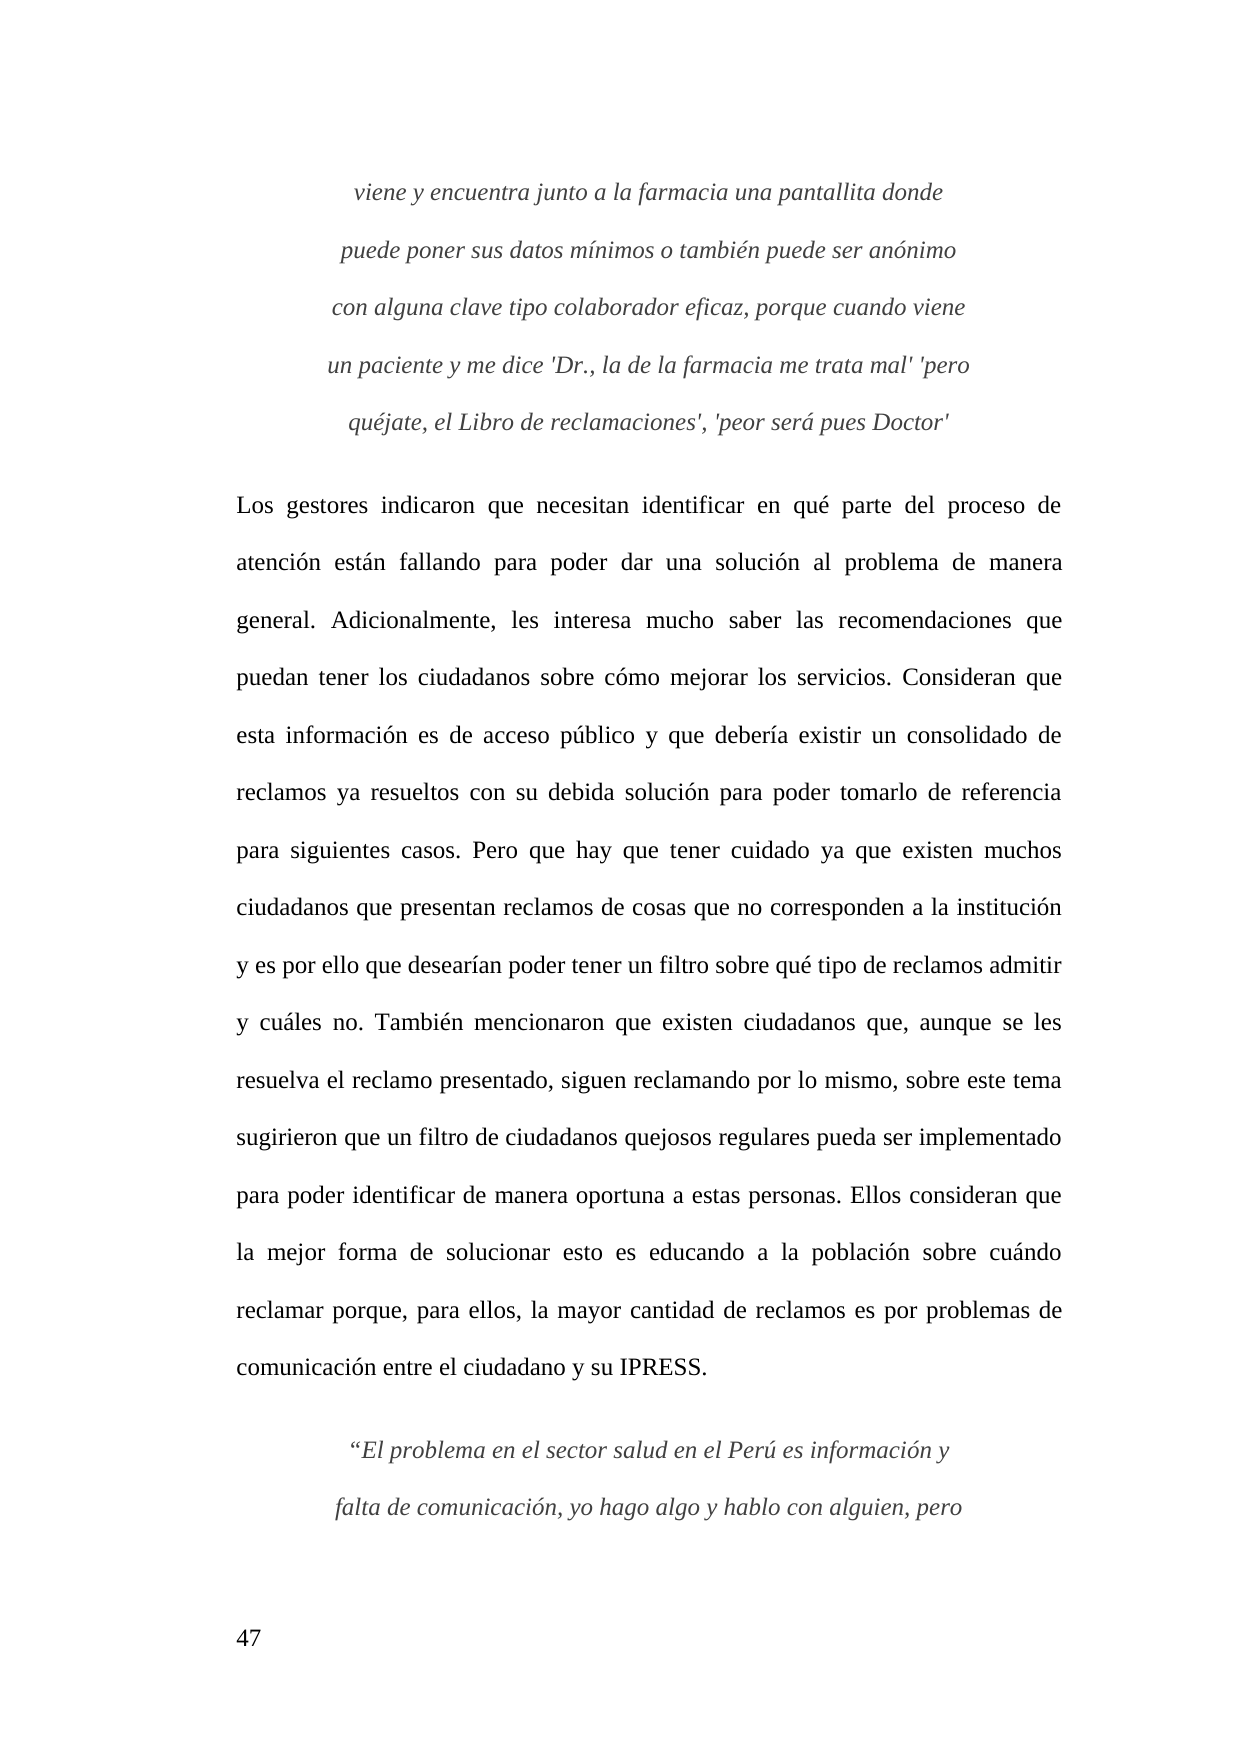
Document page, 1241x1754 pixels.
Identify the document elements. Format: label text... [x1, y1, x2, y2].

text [326, 1435, 973, 1521]
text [326, 177, 973, 436]
